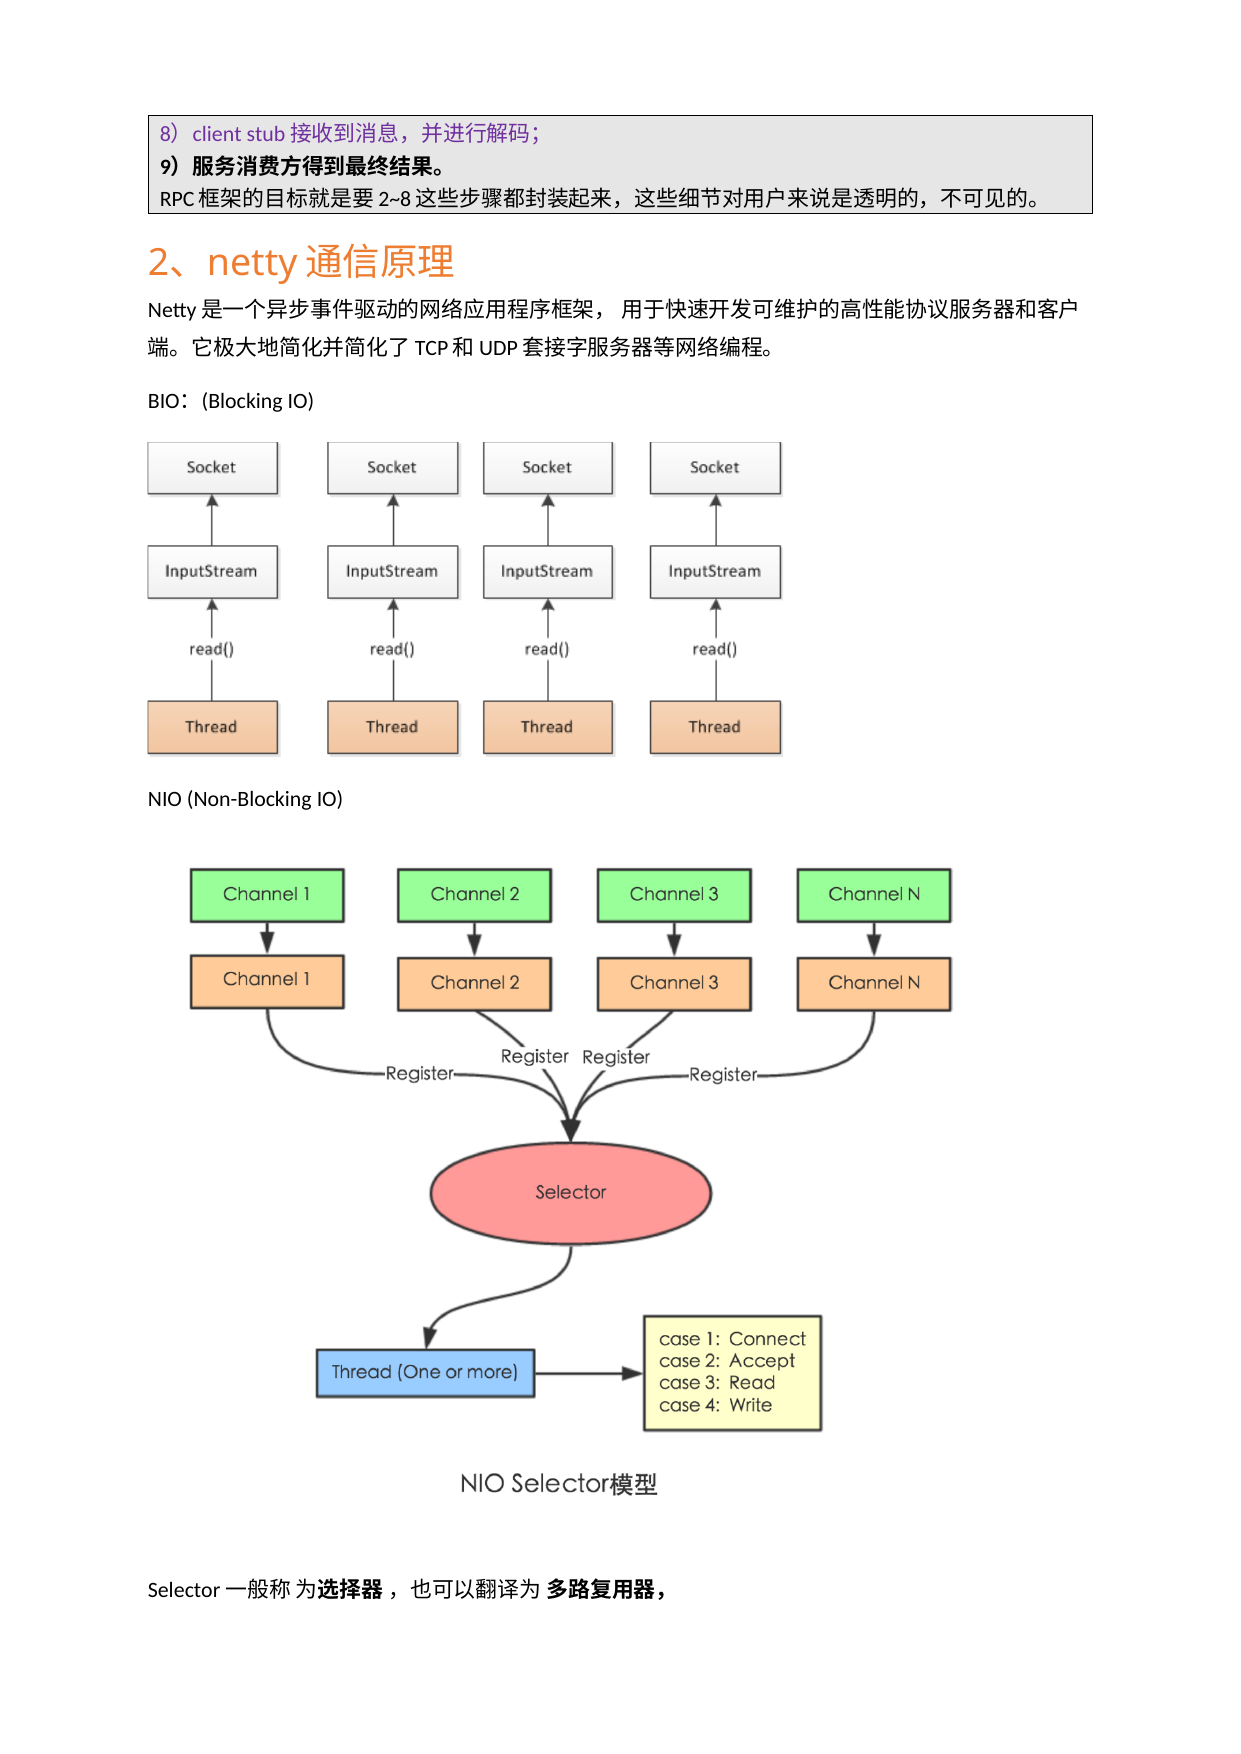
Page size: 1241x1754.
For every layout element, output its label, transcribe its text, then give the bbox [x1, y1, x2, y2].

picture [147, 442, 784, 757]
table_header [149, 116, 1092, 213]
text Netty是一个异步事件驱动的网络应用程序框架， 用于快速开发可维护的高性能协议服务器和客户端。它极大地简化并简化了TCP和UDP套接字服务器等网络编程。 [148, 292, 1093, 362]
subtitle 2、netty通信原理 [148, 227, 1093, 292]
text Selector 一般称 为选择器 ，也可以翻译为 多路复用器， [148, 1571, 1093, 1604]
text BIO：(Blocking IO) [148, 383, 1093, 415]
picture [147, 843, 1045, 1543]
text NIO (Non-Blocking IO) [148, 782, 1093, 815]
